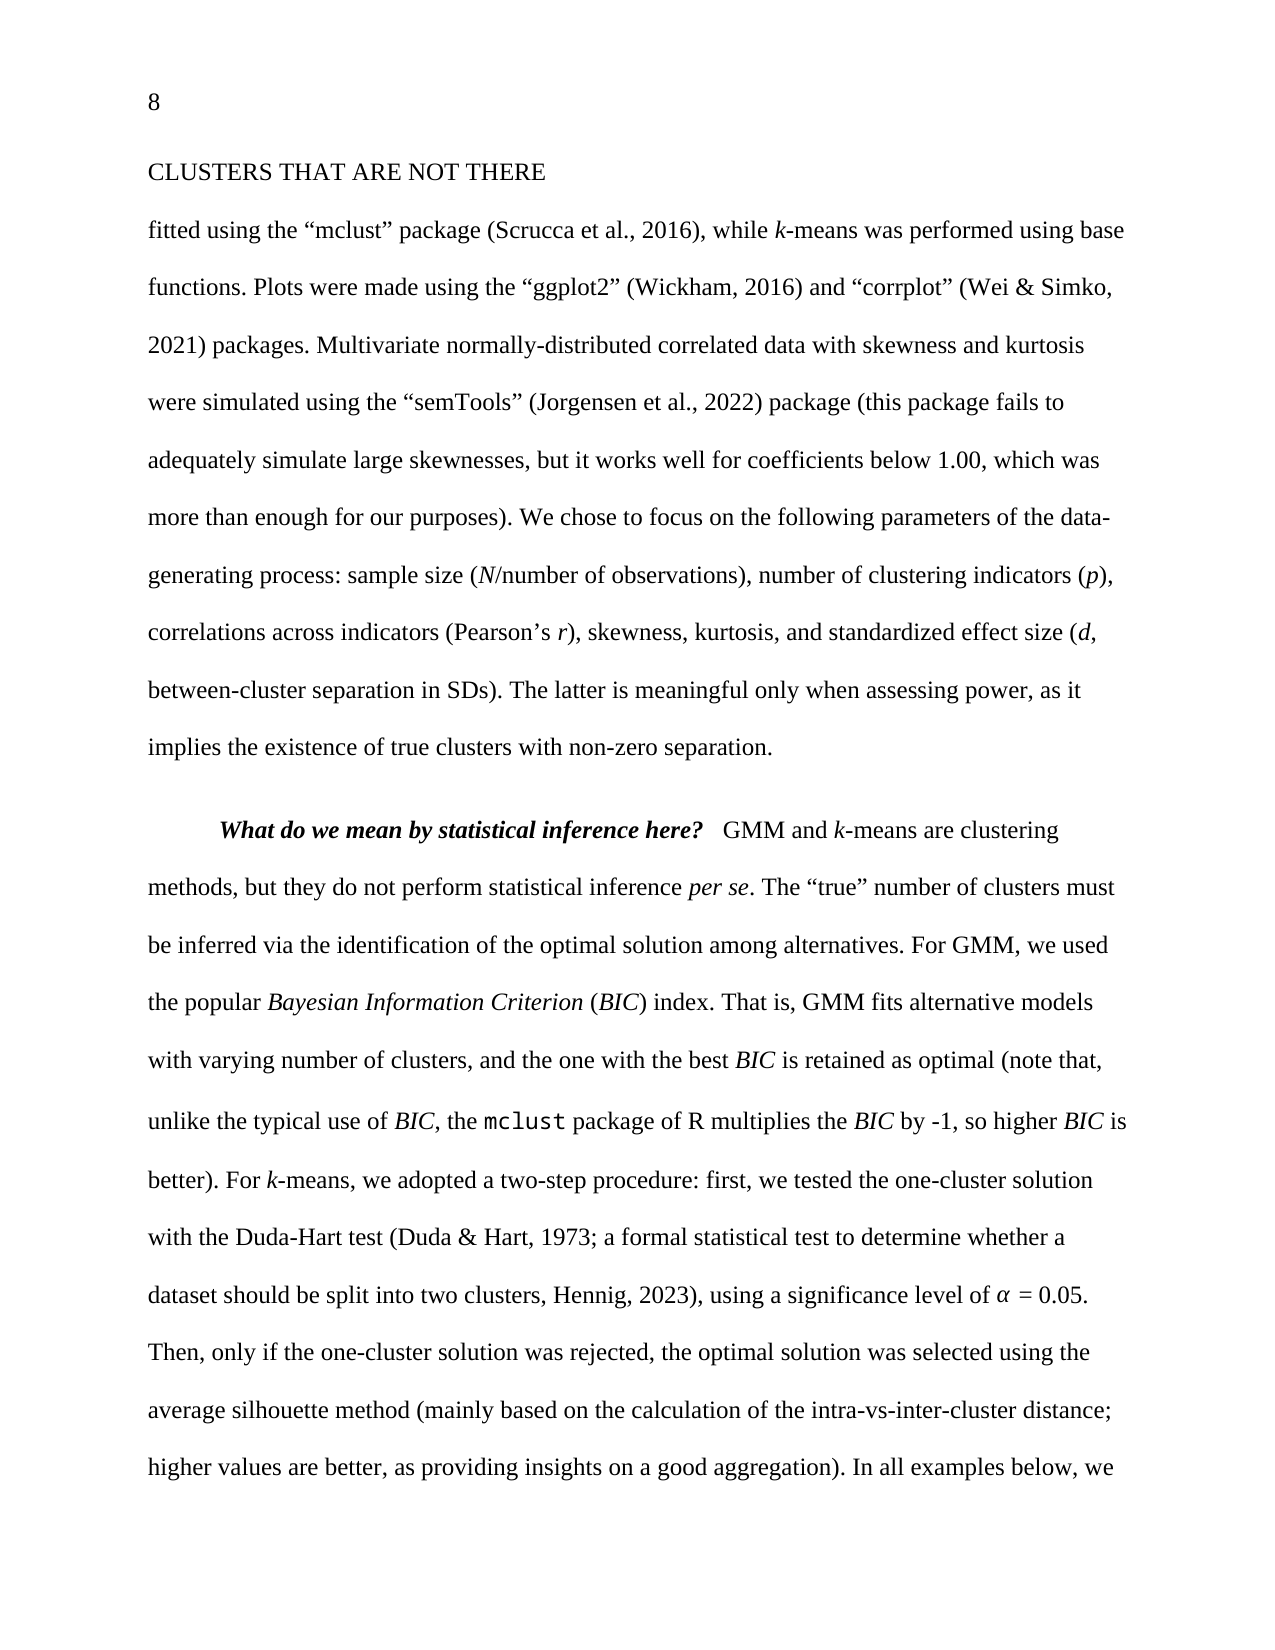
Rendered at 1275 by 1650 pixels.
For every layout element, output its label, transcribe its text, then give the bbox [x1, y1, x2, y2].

subtitle What do we mean by statistical inference here? [148, 815, 710, 844]
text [148, 815, 1127, 1481]
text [148, 215, 1127, 761]
